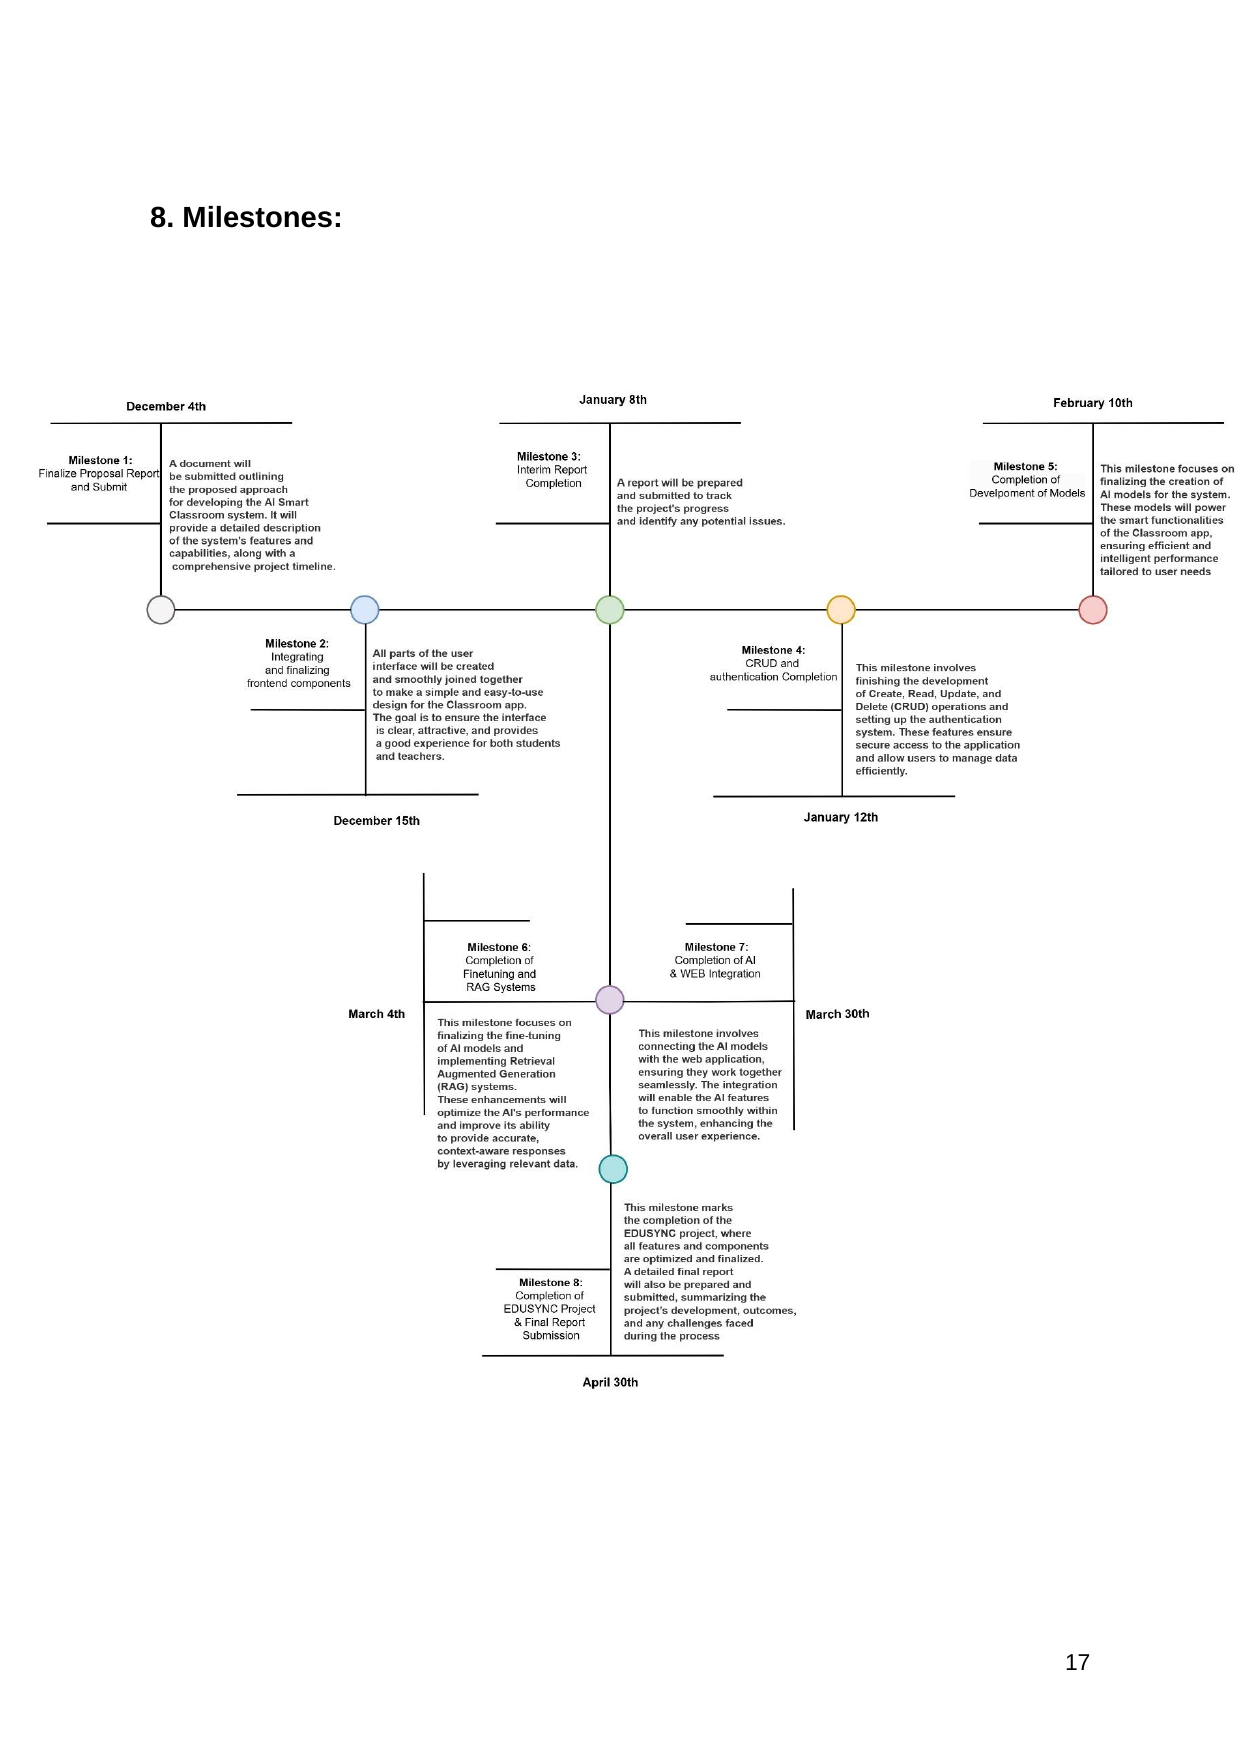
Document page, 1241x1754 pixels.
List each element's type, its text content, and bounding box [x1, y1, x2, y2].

picture [31, 385, 1240, 1393]
subtitle 8. Milestones: [150, 200, 1090, 233]
